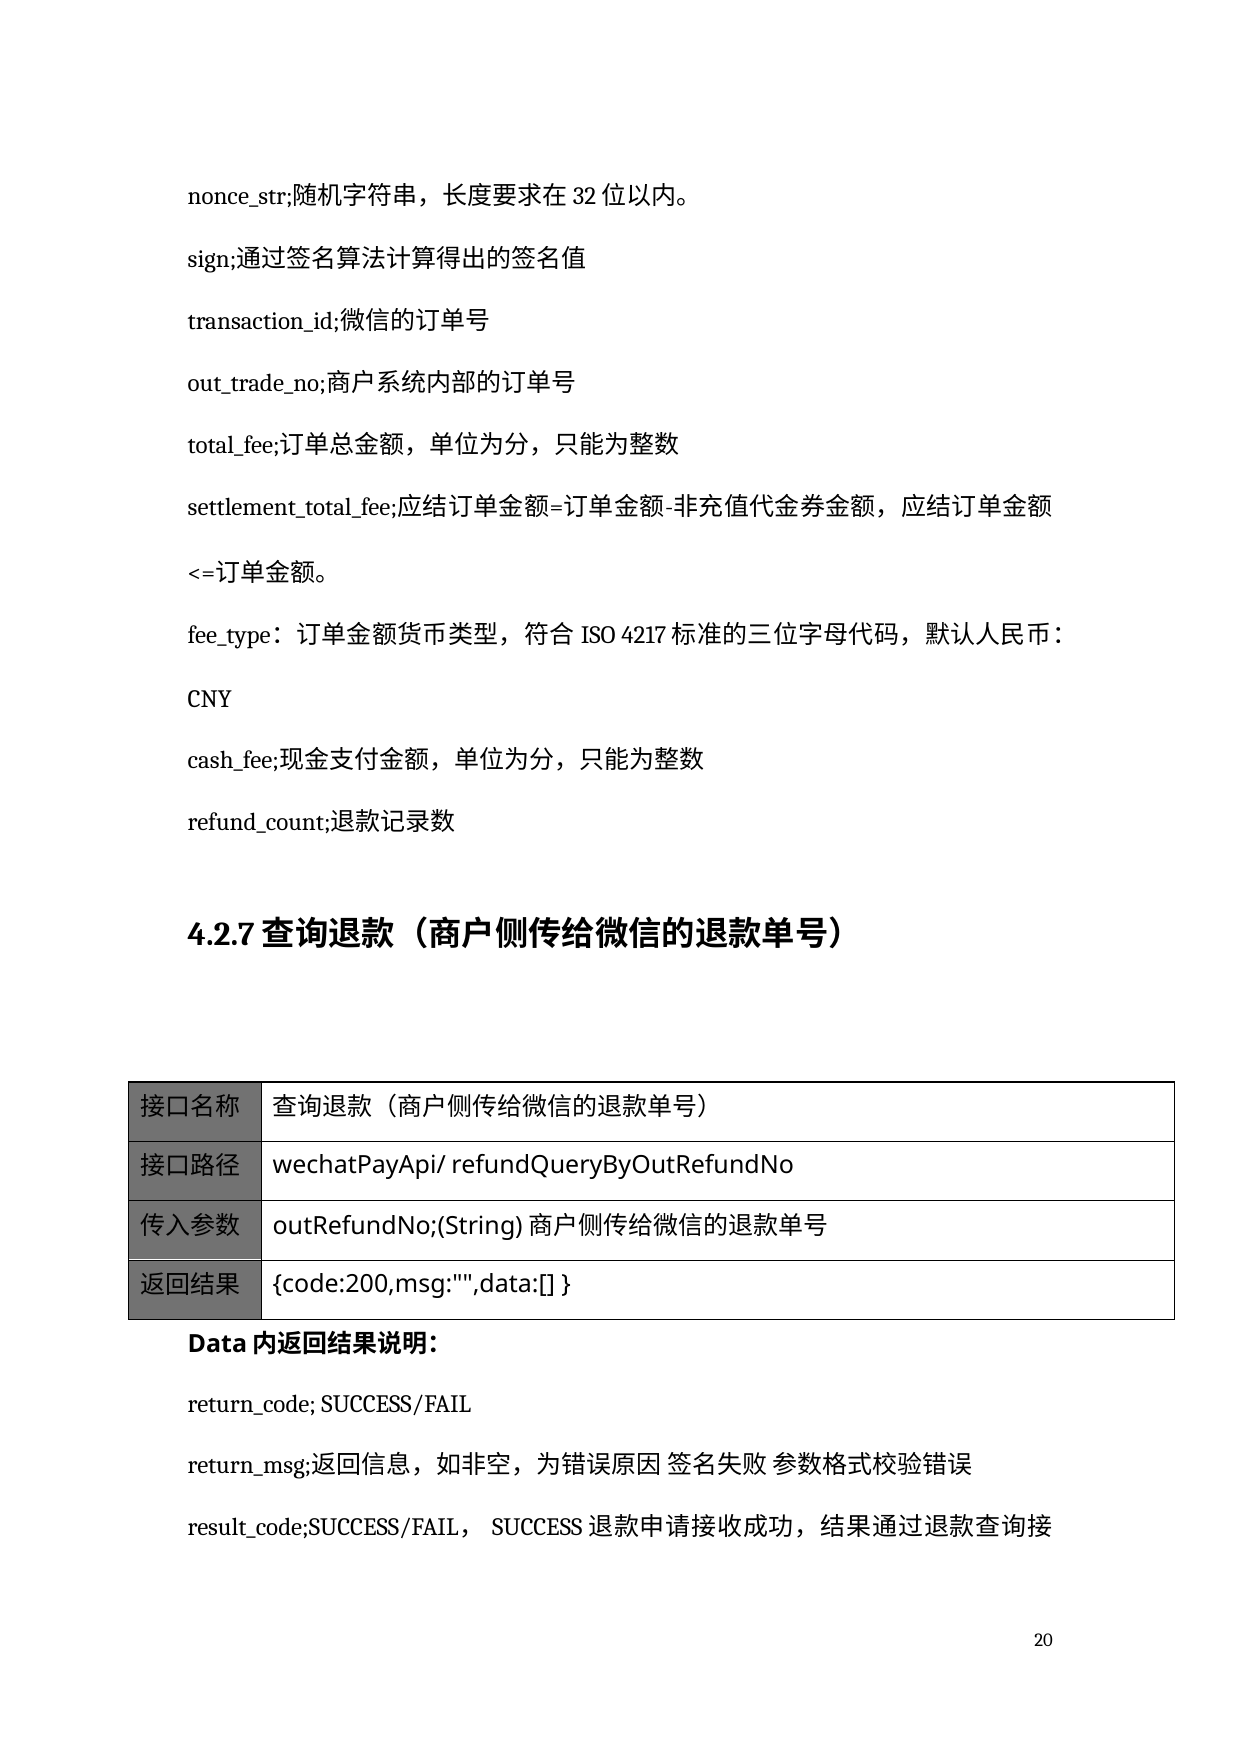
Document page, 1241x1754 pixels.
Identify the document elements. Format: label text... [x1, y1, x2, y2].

table_cell 接口路径 [129, 1142, 261, 1200]
text cash_fee;现金支付金额，单位为分，只能为整数 [187, 736, 1053, 780]
subtitle 4.2.7查询退款（商户侧传给微信的退款单号） [187, 887, 1053, 975]
text out_trade_no;商户系统内部的订单号 [187, 358, 1053, 403]
text nonce_str;随机字符串，长度要求在32位以内。 [187, 172, 1053, 216]
table_cell outRefundNo;(String) 商户侧传给微信的退款单号 [262, 1201, 1174, 1259]
text total_fee;订单总金额，单位为分，只能为整数 [187, 421, 1053, 465]
table_cell wechatPayApi/ refundQueryByOutRefundNo [262, 1142, 1174, 1200]
table_header 接口名称 [129, 1083, 261, 1141]
text refund_count;退款记录数 [187, 798, 1053, 842]
text settlement_total_fee;应结订单金额=订单金额-非充值代金券金额，应结订单金额<=订单金额。 [187, 483, 1053, 593]
text transaction_id;微信的订单号 [187, 296, 1053, 340]
table_cell 传入参数 [129, 1201, 261, 1259]
text return_msg;返回信息，如非空，为错误原因 签名失败 参数格式校验错误 [187, 1441, 1053, 1485]
table_cell {code:200,msg:"",data:[] } [262, 1261, 1174, 1319]
text Data内返回结果说明： [187, 1320, 1053, 1364]
table_header 查询退款（商户侧传给微信的退款单号） [262, 1083, 1174, 1141]
text sign;通过签名算法计算得出的签名值 [187, 234, 1053, 278]
table_cell 返回结果 [129, 1261, 261, 1319]
text return_code; SUCCESS/FAIL [187, 1382, 1053, 1426]
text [187, 1503, 1053, 1547]
text fee_type：订单金额货币类型，符合ISO 4217标准的三位字母代码，默认人民币：CNY [187, 611, 1053, 721]
